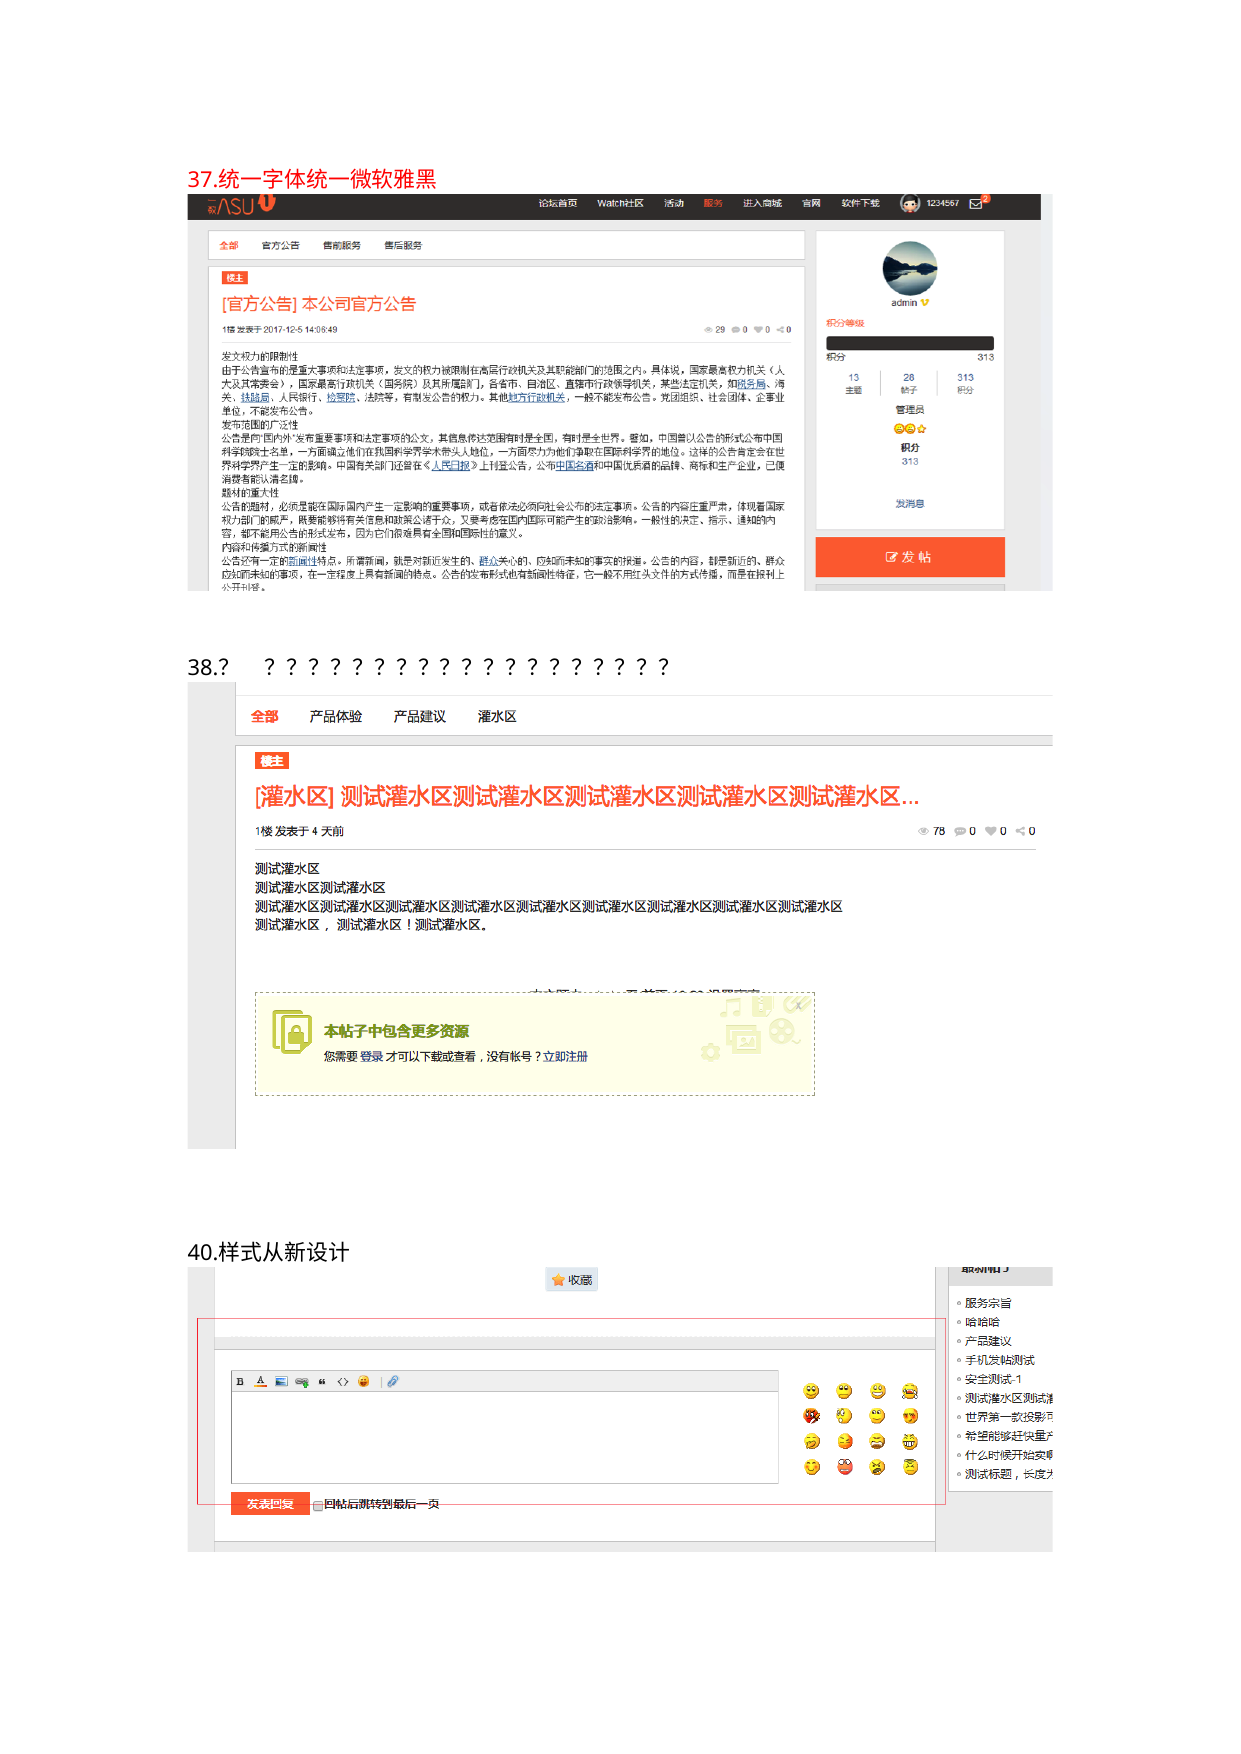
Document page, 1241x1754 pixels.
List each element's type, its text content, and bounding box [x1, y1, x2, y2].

text 37.统一字体统一微软雅黑 [187, 162, 1053, 194]
picture [187, 1267, 1053, 1552]
picture [187, 194, 1053, 591]
text 40.样式从新设计 [187, 1234, 1053, 1267]
picture [187, 682, 1053, 1149]
text 38.？ ？？？？？？？？？？？？？？？？？？？ [187, 649, 1053, 682]
